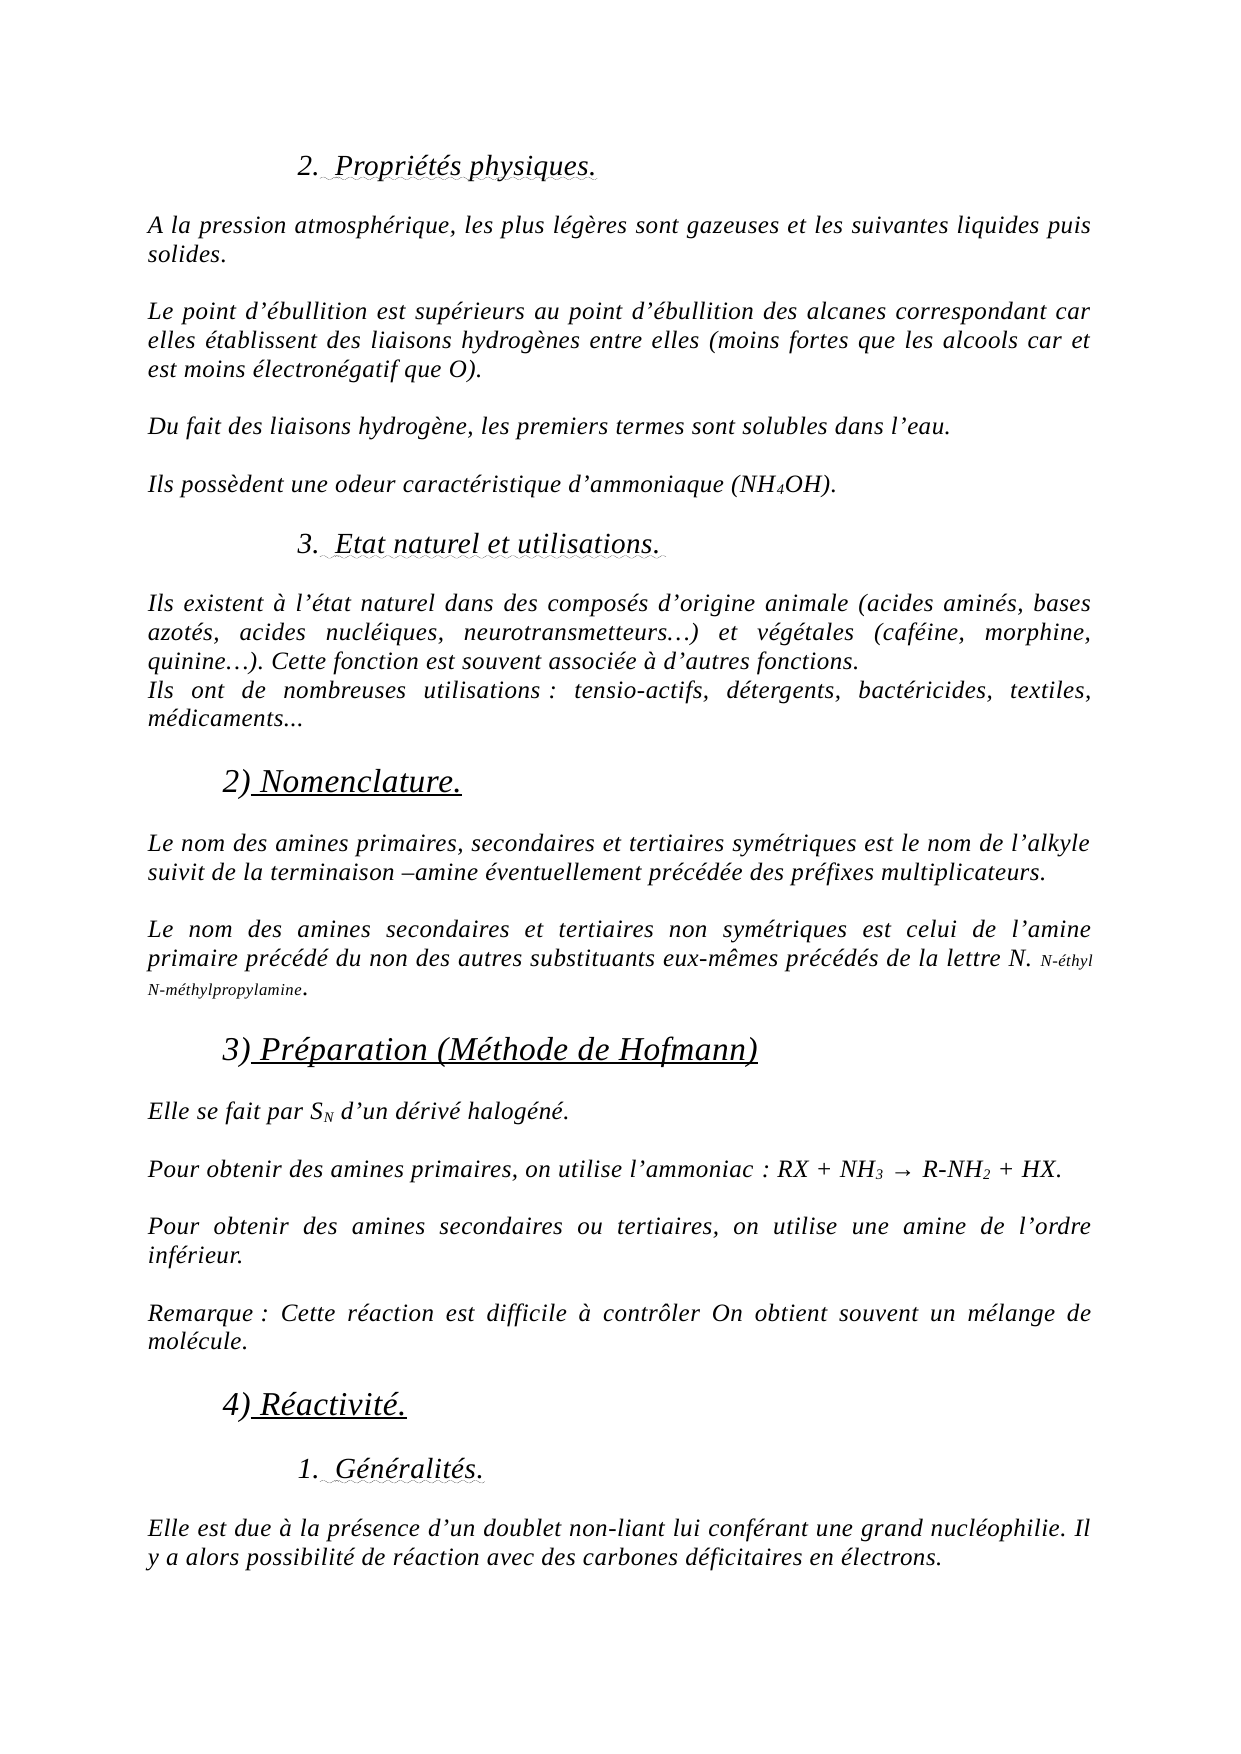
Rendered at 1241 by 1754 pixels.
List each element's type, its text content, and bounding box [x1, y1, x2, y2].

subtitle Propriétés physiques. [297, 148, 1093, 181]
text Le point d’ébullition est supérieurs au point d’ébullition des alcanes correspondant car elles établissent des liaisons hydrogènes entre elles (moins fortes que les alcools car et est moins électronégatif que O). [148, 296, 1093, 382]
text A la pression atmosphérique, les plus légères sont gazeuses et les suivantes liquides puis solides. [148, 210, 1093, 267]
subtitle Nomenclature. [222, 761, 1093, 799]
subtitle Réactivité. [222, 1384, 1093, 1422]
text Elle se fait par SN d’un dérivé halogéné. [148, 1096, 1093, 1125]
text Le nom des amines primaires, secondaires et tertiaires symétriques est le nom de l’alkyle suivit de la terminaison –amine éventuellement précédée des préfixes multiplicateurs. [148, 828, 1093, 886]
text Pour obtenir des amines secondaires ou tertiaires, on utilise une amine de l’ordre inférieur. [148, 1211, 1093, 1269]
subtitle Etat naturel et utilisations. [297, 526, 1093, 560]
text Remarque : Cette réaction est difficile à contrôler On obtient souvent un mélange de molécule. [148, 1298, 1093, 1355]
subtitle Généralités. [297, 1451, 1093, 1484]
text Pour obtenir des amines primaires, on utilise l’ammoniac : RX + NH3 → R-NH2 + HX. [148, 1154, 1093, 1183]
text Ils existent à l’état naturel dans des composés d’origine animale (acides aminés, bases azotés, acides nucléiques, neurotransmetteurs…) et végétales (caféine, morphine, quinine…). Cette fonction est souvent associée à d’autres fonctions. [148, 588, 1093, 675]
text Elle est due à la présence d’un doublet non-liant lui conférant une grand nucléophilie. Il y a alors possibilité de réaction avec des carbones déficitaires en électrons. [148, 1513, 1093, 1571]
text Ils ont de nombreuses utilisations : tensio-actifs, détergents, bactéricides, textiles, médicaments... [148, 675, 1093, 732]
text Du fait des liaisons hydrogène, les premiers termes sont solubles dans l’eau. [148, 411, 1093, 440]
subtitle Préparation (Méthode de Hofmann) [222, 1029, 1093, 1068]
text Le nom des amines secondaires et tertiaires non symétriques est celui de l’amine primaire précédé du non des autres substituants eux-mêmes précédés de la lettre N. N-éthyl N-méthylpropylamine. [148, 914, 1093, 1001]
text Ils possèdent une odeur caractéristique d’ammoniaque (NH4OH). [148, 469, 1093, 497]
